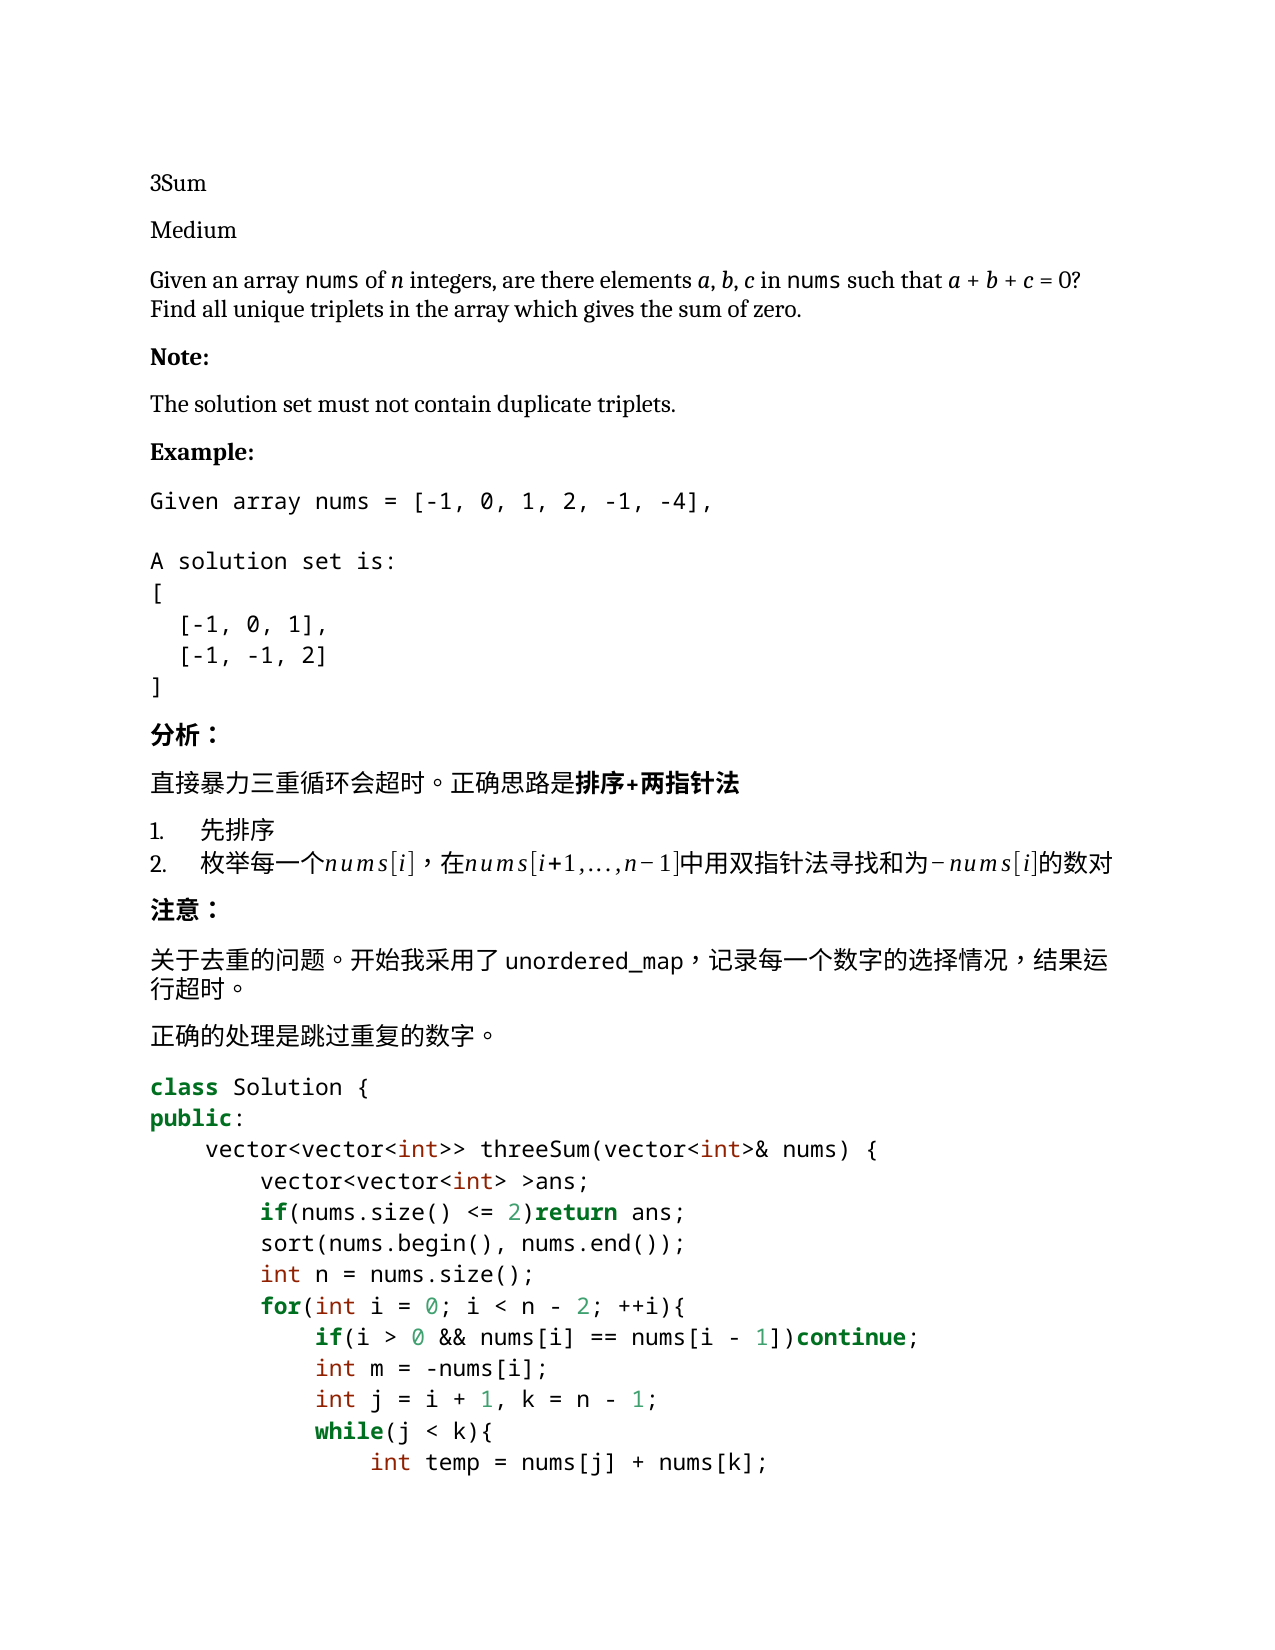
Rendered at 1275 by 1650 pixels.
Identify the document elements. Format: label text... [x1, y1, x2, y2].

text Given array nums = [-1, 0, 1, 2, -1, -4], A solution set is: [ [-1, 0, 1], [-1, -1, 2] ] [150, 485, 1125, 701]
text 正确的处理是跳过重复的数字。 [150, 1023, 1125, 1052]
text Given an array nums of n integers, are there elements a, b, c in nums such that a + b + c = 0? Find all unique triplets in the array which gives the sum of zero. [150, 264, 1125, 324]
text Medium [150, 216, 1125, 245]
text 3Sum [150, 169, 1125, 197]
list 先排序 [150, 817, 1125, 846]
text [150, 1071, 1125, 1477]
text Example: [150, 437, 1125, 466]
text The solution set must not contain duplicate triplets. [150, 390, 1125, 419]
text 分析： [150, 722, 1125, 751]
text 注意： [150, 897, 1125, 926]
text 关于去重的问题。开始我采用了unordered_map，记录每一个数字的选择情况，结果运行超时。 [150, 944, 1125, 1004]
list 枚举每一个，在中用双指针法寻找和为的数对 [150, 849, 1125, 878]
text 直接暴力三重循环会超时。正确思路是排序+两指针法 [150, 769, 1125, 798]
text Note: [150, 342, 1125, 371]
